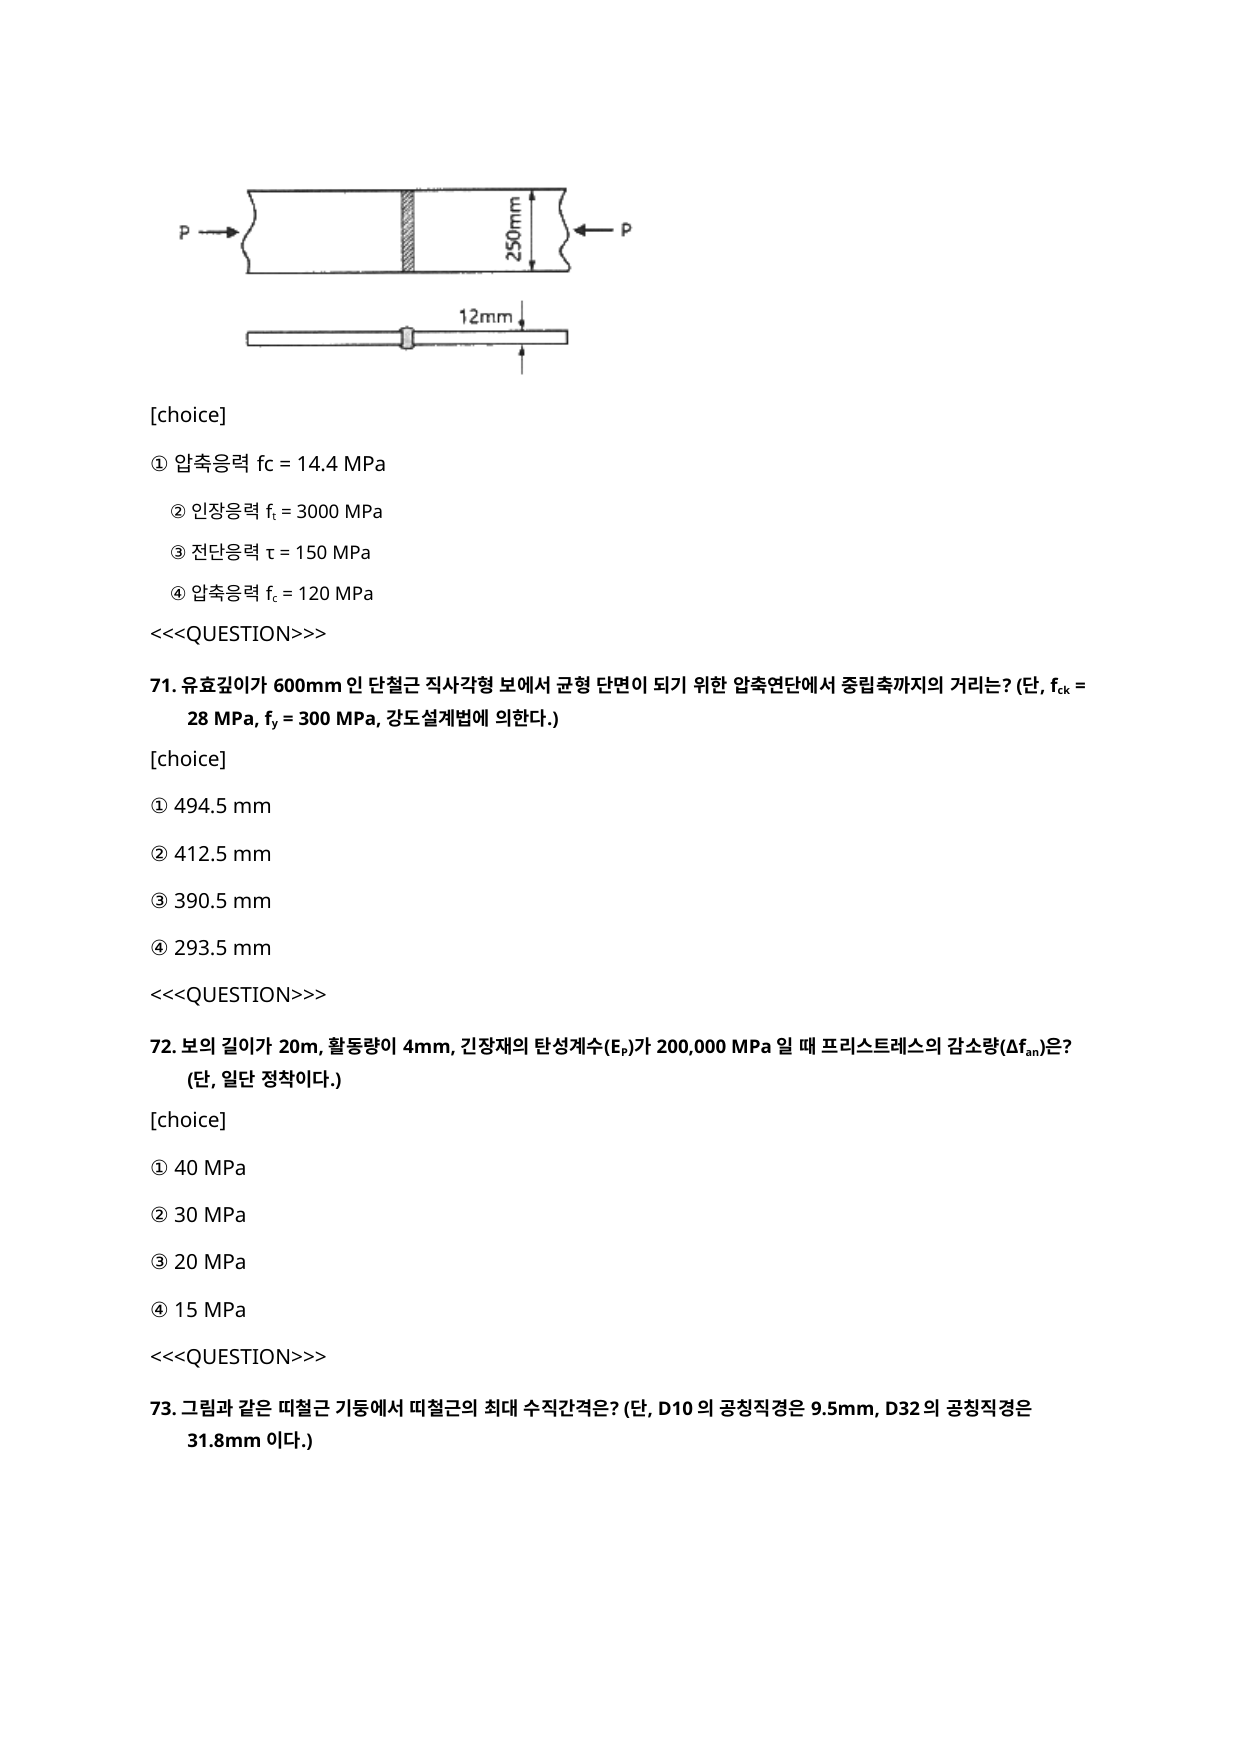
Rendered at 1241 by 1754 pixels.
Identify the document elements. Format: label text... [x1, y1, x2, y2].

text ③ 20 MPa [150, 1247, 1090, 1276]
text ④ 15 MPa [150, 1295, 1090, 1323]
text ② 30 MPa [150, 1200, 1090, 1229]
text ① 압축응력 fc = 14.4 MPa [150, 447, 1090, 477]
text [choice] [150, 744, 1090, 773]
text <<<QUESTION>>> [150, 619, 1090, 648]
text [choice] [150, 400, 1090, 428]
text 71. 유효깊이가 600mm인 단철근 직사각형 보에서 균형 단면이 되기 위한 압축연단에서 중립축까지의 거리는? (단, fck = 28 MPa, fy = 300 MPa, 강도설계법에 의한다.) [150, 671, 1090, 730]
text 73. 그림과 같은 띠철근 기둥에서 띠철근의 최대 수직간격은? (단, D10의 공칭직경은 9.5mm, D32의 공칭직경은 31.8mm 이다.) [150, 1393, 1090, 1453]
text ④ 압축응력 fc = 120 MPa [150, 578, 1090, 605]
text ④ 293.5 mm [150, 933, 1090, 962]
text 72. 보의 길이가 20m, 활동량이 4mm, 긴장재의 탄성계수(EP)가 200,000 MPa 일 때 프리스트레스의 감소량(Δfan)은? (단, 일단 정착이다.) [150, 1032, 1090, 1092]
text ② 인장응력 ft = 3000 MPa [150, 496, 1090, 523]
text <<<QUESTION>>> [150, 1342, 1090, 1371]
picture [169, 177, 639, 381]
text [choice] [150, 1106, 1090, 1134]
text ② 412.5 mm [150, 839, 1090, 867]
text ③ 전단응력 τ = 150 MPa [150, 537, 1090, 564]
text <<<QUESTION>>> [150, 981, 1090, 1009]
text ③ 390.5 mm [150, 886, 1090, 914]
text ① 40 MPa [150, 1153, 1090, 1181]
text ① 494.5 mm [150, 791, 1090, 820]
